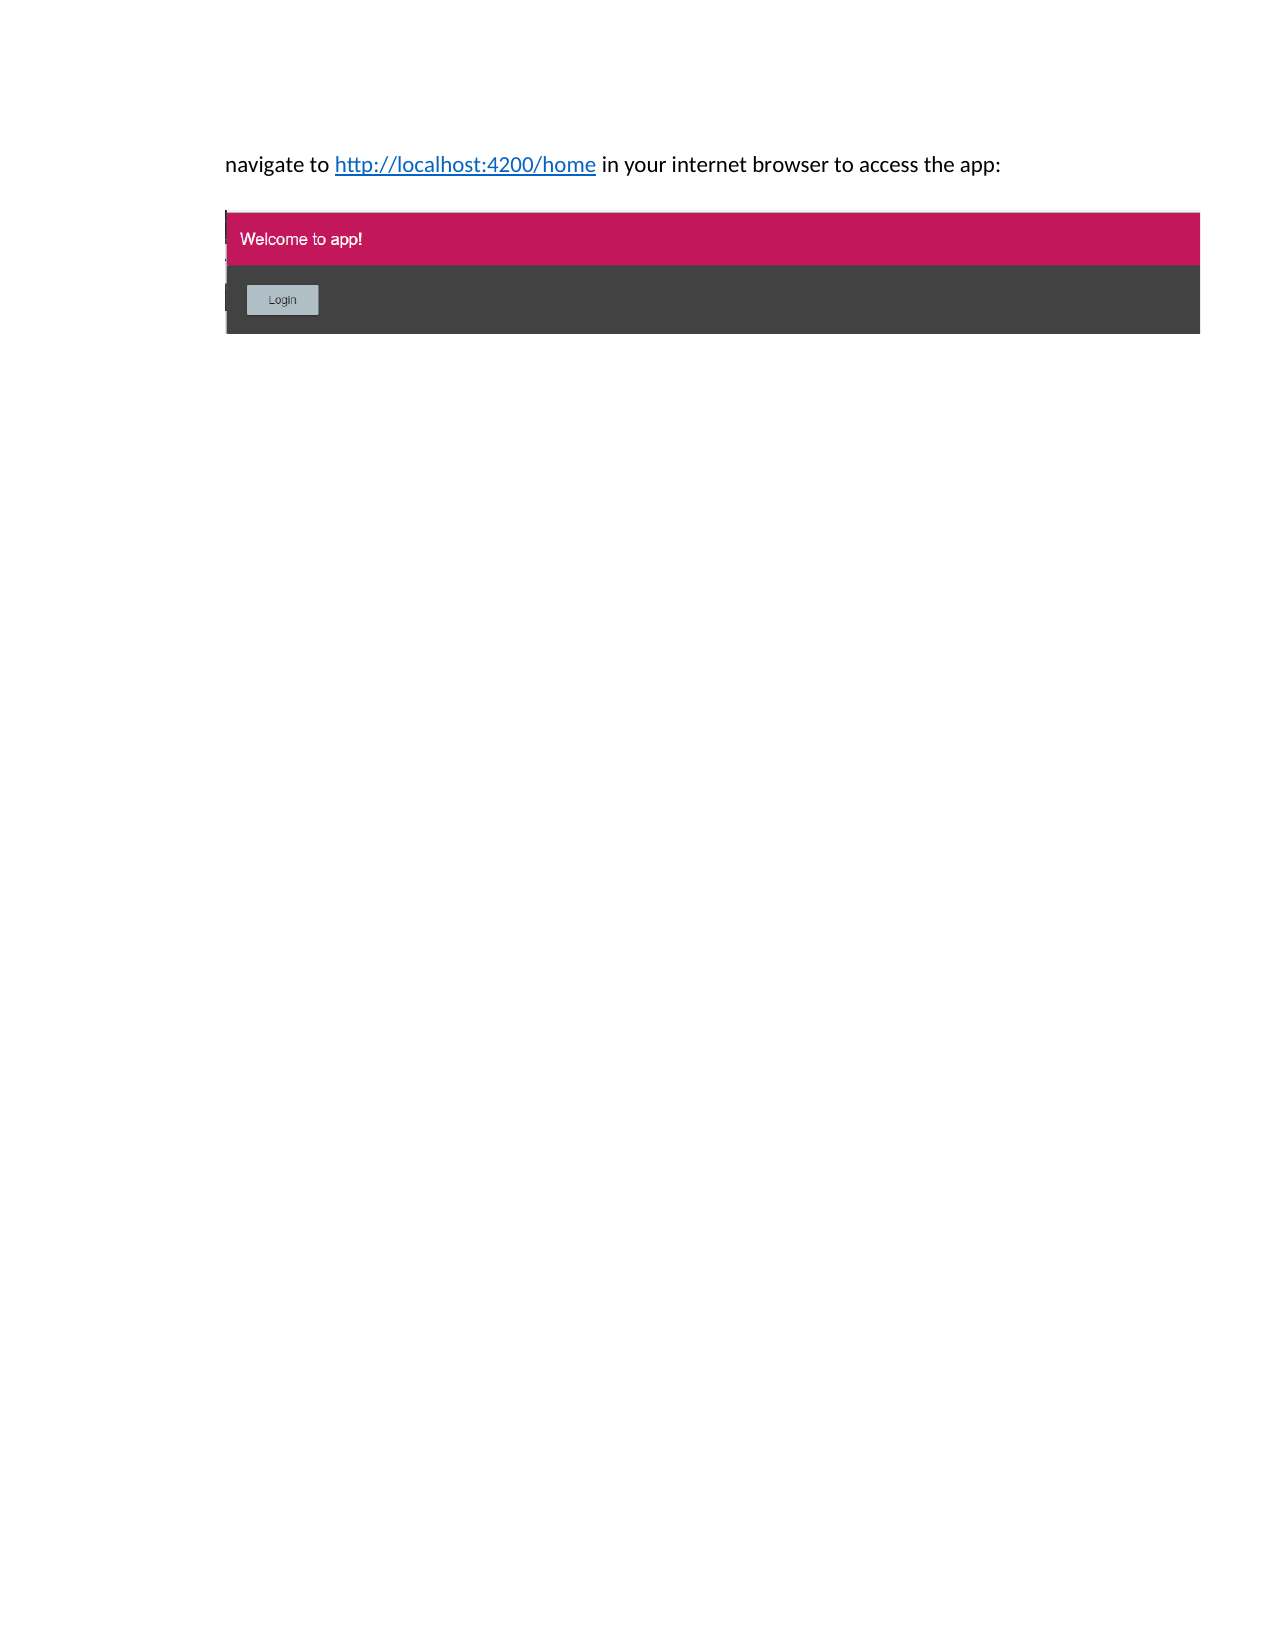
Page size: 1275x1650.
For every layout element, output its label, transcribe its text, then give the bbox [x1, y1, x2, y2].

list navigate to http://localhost:4200/home in your internet browser to access the app: [225, 150, 1125, 178]
picture [225, 210, 1200, 334]
